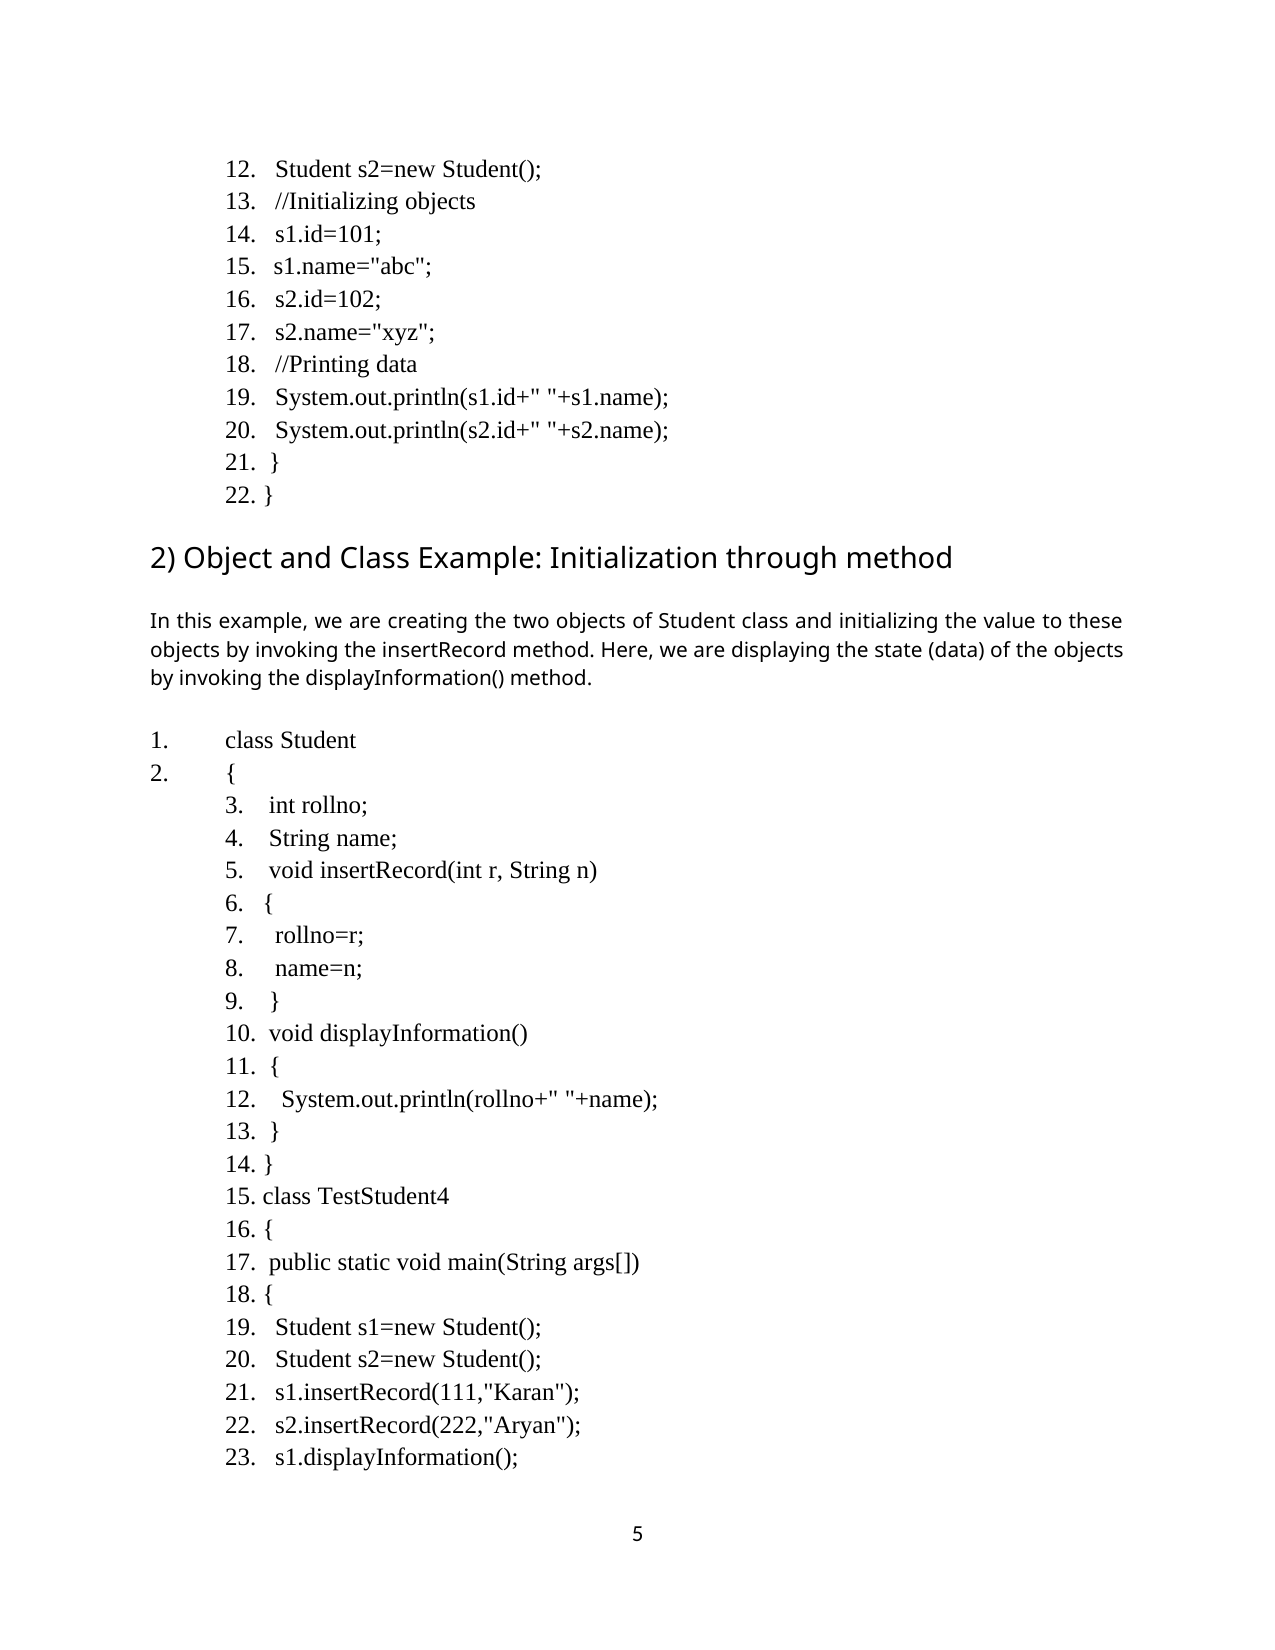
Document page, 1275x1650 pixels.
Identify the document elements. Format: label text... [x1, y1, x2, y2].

subtitle 2) Object and Class Example: Initialization through method [150, 538, 1125, 577]
text In this example, we are creating the two objects of Student class and initializing the value to these objects by invoking the insertRecord method. Here, we are displaying the state (data) of the objects by invoking the displayInformation() method. [150, 607, 1125, 692]
list s1.name="abc"; [225, 248, 1125, 280]
list Student s1=new Student(); [225, 1308, 1125, 1341]
list } [225, 443, 1125, 476]
list int rollno; [225, 786, 1125, 819]
list name=n; [225, 949, 1125, 982]
list Student s2=new Student(); [225, 1341, 1125, 1373]
list System.out.println(s2.id+" "+s2.name); [225, 411, 1125, 443]
list { [225, 1210, 1125, 1243]
list void displayInformation() [225, 1014, 1125, 1047]
list public static void main(String args[]) [225, 1243, 1125, 1275]
list s1.displayInformation(); [225, 1438, 1125, 1471]
list //Initializing objects [225, 183, 1125, 215]
list //Printing data [225, 346, 1125, 378]
list } [225, 476, 1125, 509]
list System.out.println(s1.id+" "+s1.name); [225, 378, 1125, 411]
list s2.name="xyz"; [225, 313, 1125, 346]
list class TestStudent4 [225, 1178, 1125, 1210]
list rollno=r; [225, 917, 1125, 949]
list class Student [150, 721, 1125, 754]
list s1.insertRecord(111,"Karan"); [225, 1373, 1125, 1406]
list { [225, 884, 1125, 917]
list s2.insertRecord(222,"Aryan"); [225, 1406, 1125, 1438]
list { [150, 754, 1125, 786]
list { [225, 1047, 1125, 1080]
list String name; [225, 819, 1125, 852]
list { [225, 1275, 1125, 1308]
list } [225, 982, 1125, 1014]
list System.out.println(rollno+" "+name); [225, 1080, 1125, 1112]
list void insertRecord(int r, String n) [225, 852, 1125, 884]
list } [225, 1145, 1125, 1178]
list s2.id=102; [225, 280, 1125, 313]
list s1.id=101; [225, 215, 1125, 248]
list } [225, 1112, 1125, 1145]
list Student s2=new Student(); [225, 150, 1125, 183]
